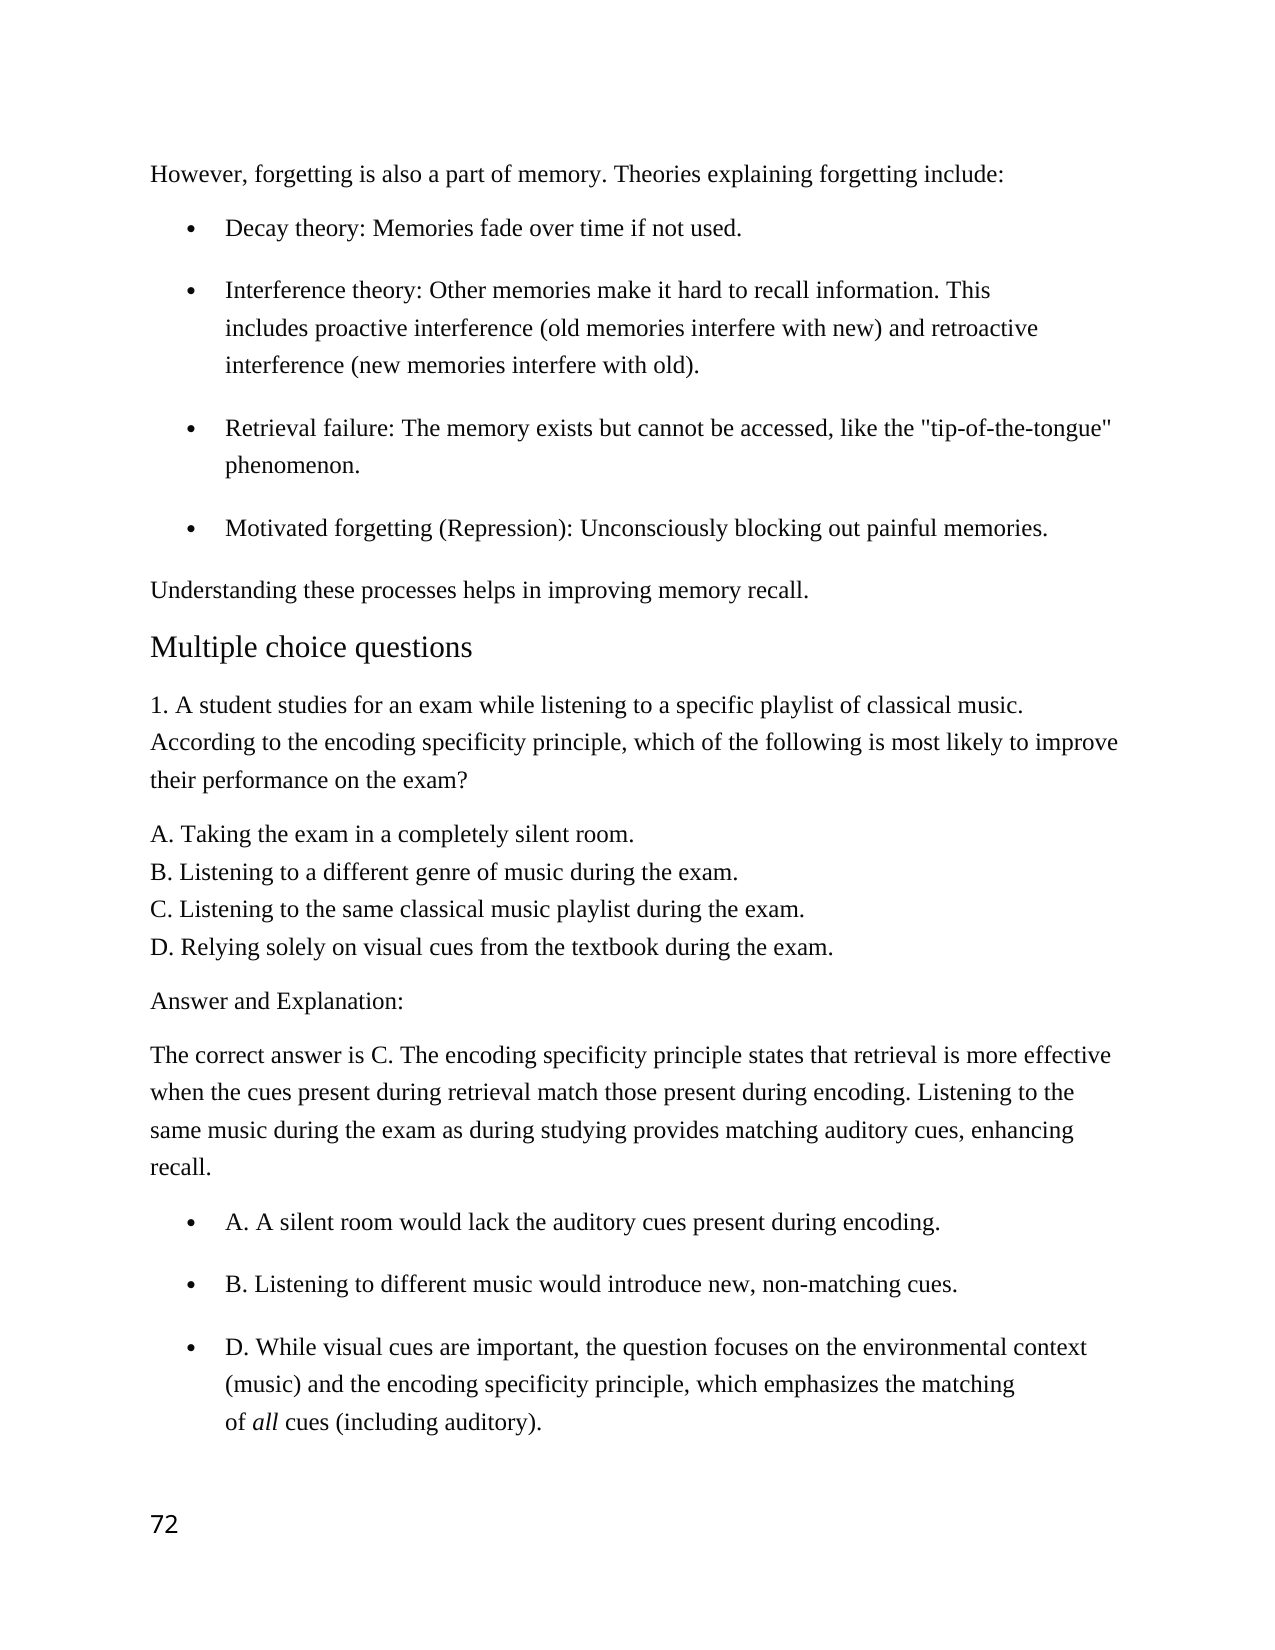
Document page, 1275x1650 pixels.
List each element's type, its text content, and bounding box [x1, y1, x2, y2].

text Understanding these processes helps in improving memory recall. [150, 567, 1125, 604]
text Multiple choice questions [150, 621, 1125, 664]
text 1. A student studies for an exam while listening to a specific playlist of classical music. According to the encoding specificity principle, which of the following is most likely to improve their performance on the exam? [150, 681, 1125, 794]
list Retrieval failure: The memory exists but cannot be accessed, like the "tip-of-the-tongue" phenomenon. [187, 404, 1125, 479]
list D. While visual cues are important, the question focuses on the environmental context (music) and the encoding specificity principle, which emphasizes the matching of all cues (including auditory). [187, 1323, 1125, 1435]
text A. Taking the exam in a completely silent room. B. Listening to a different genre of music during the exam. C. Listening to the same classical music playlist during the exam. D. Relying solely on visual cues from the textbook during the exam. [150, 810, 1125, 960]
list Interference theory: Other memories make it hard to recall information. This includes proactive interference (old memories interfere with new) and retroactive interference (new memories interfere with old). [187, 267, 1125, 379]
text Answer and Explanation: [150, 977, 1125, 1014]
list Decay theory: Memories fade over time if not used. [187, 204, 1125, 242]
list Motivated forgetting (Repression): Unconsciously blocking out painful memories. [187, 504, 1125, 542]
text The correct answer is C. The encoding specificity principle states that retrieval is more effective when the cues present during retrieval match those present during encoding. Listening to the same music during the exam as during studying provides matching auditory cues, enhancing recall. [150, 1031, 1125, 1181]
text However, forgetting is also a part of memory. Theories explaining forgetting include: [150, 150, 1125, 187]
list A. A silent room would lack the auditory cues present during encoding. [187, 1198, 1125, 1235]
list B. Listening to different music would introduce new, non-matching cues. [187, 1260, 1125, 1298]
